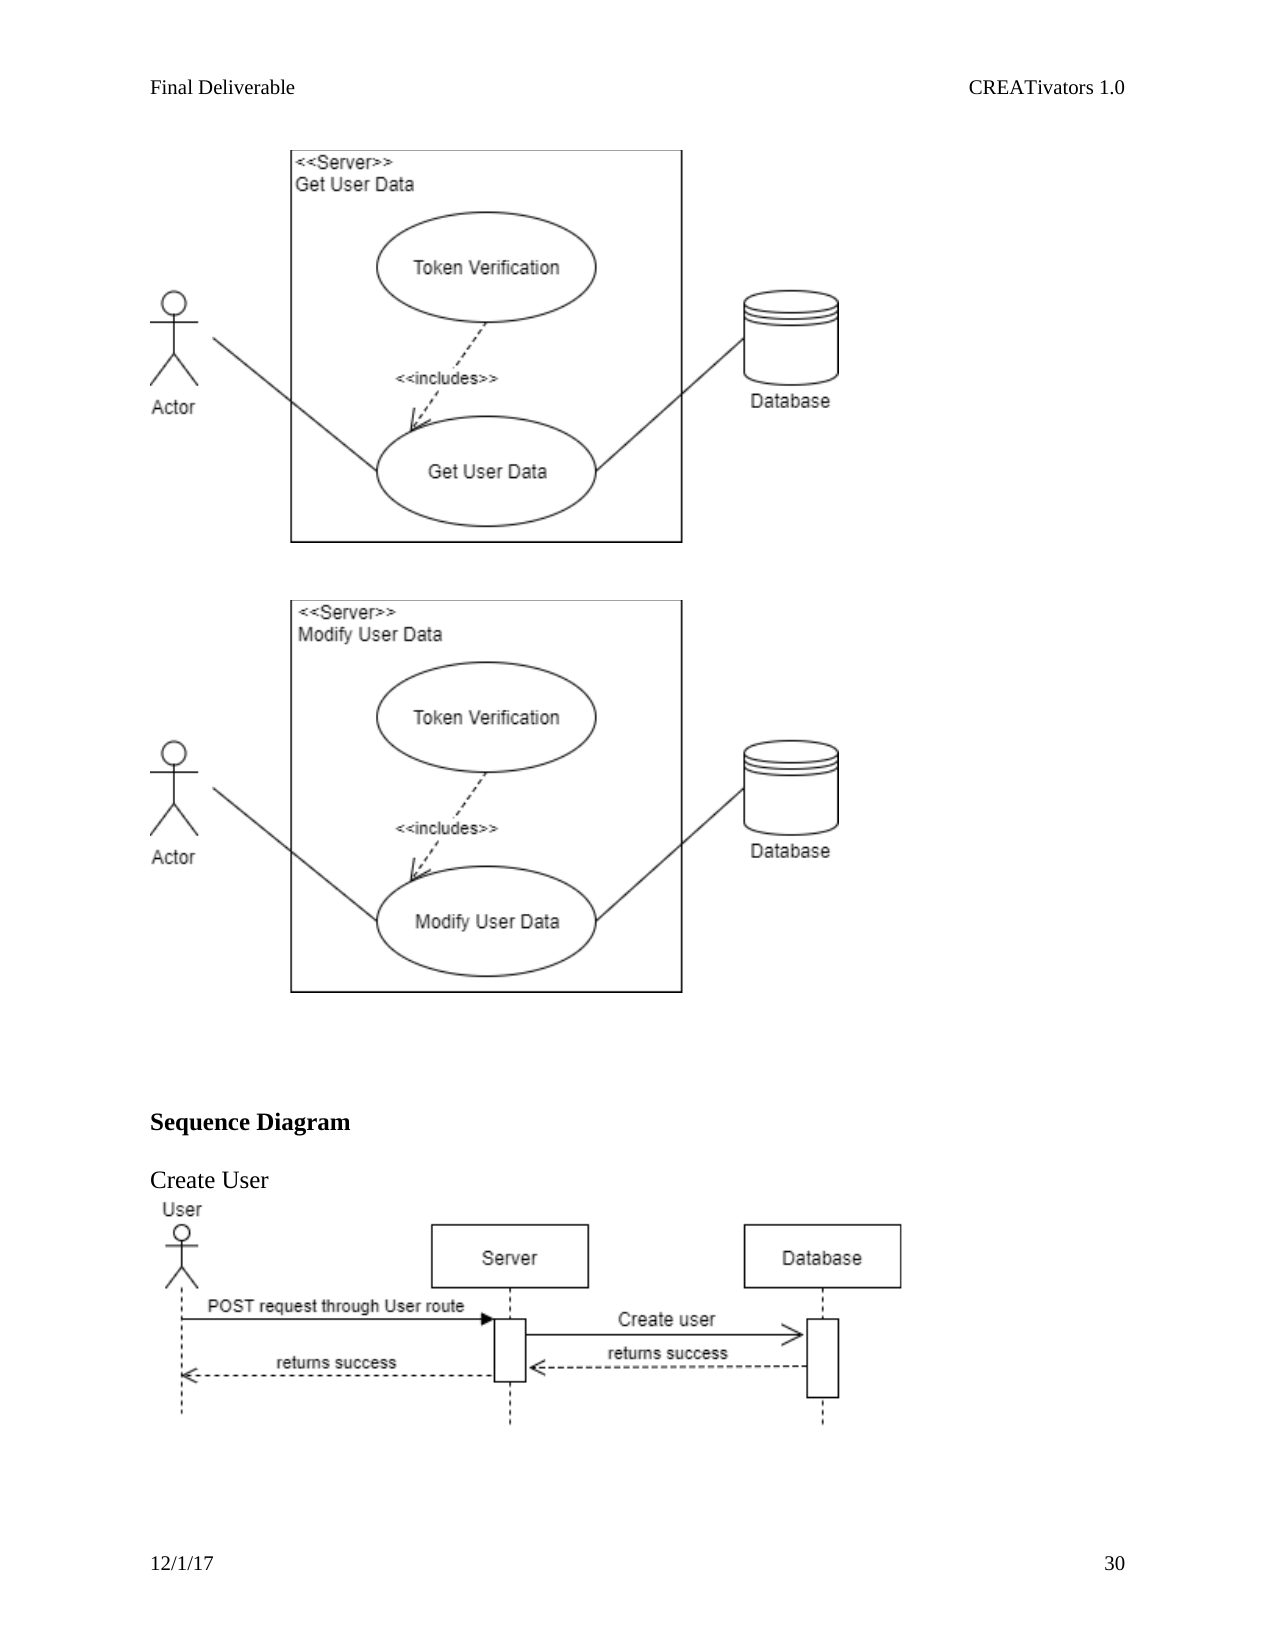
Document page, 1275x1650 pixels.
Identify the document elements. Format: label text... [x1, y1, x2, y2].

text Create User [150, 1136, 1125, 1194]
text Sequence Diagram [150, 1107, 1125, 1136]
picture [150, 150, 839, 543]
picture [150, 600, 839, 993]
picture [150, 1193, 902, 1430]
